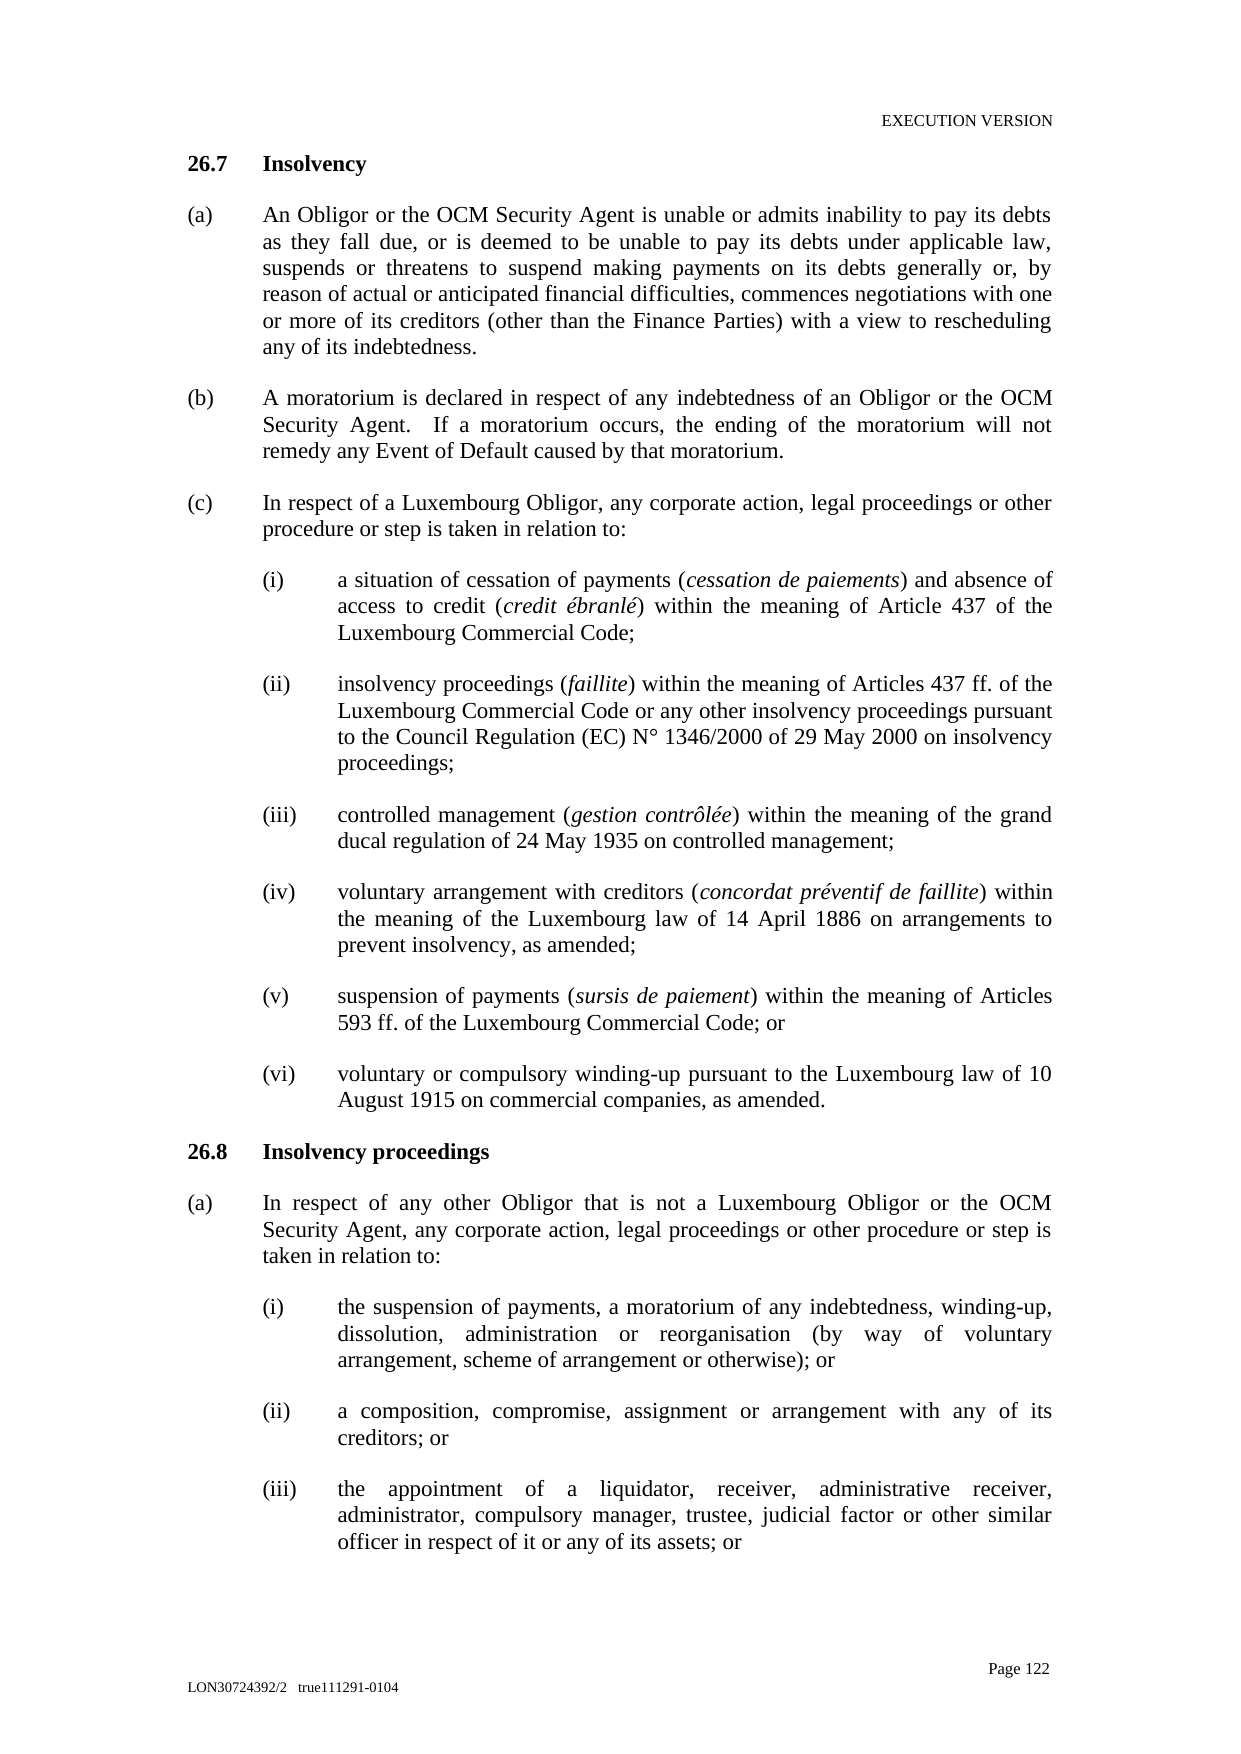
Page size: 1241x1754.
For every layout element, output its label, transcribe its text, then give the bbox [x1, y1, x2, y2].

text a composition, compromise, assignment or arrangement with any of its creditors; or [262, 1397, 1053, 1450]
text An Obligor or the OCM Security Agent is unable or admits inability to pay its debts as they fall due, or is deemed to be unable to pay its debts under applicable law, suspends or threatens to suspend making payments on its debts generally or, by reason of actual or anticipated financial difficulties, commences negotiations with one or more of its creditors (other than the Finance Parties) with a view to rescheduling any of its indebtedness. [187, 201, 1053, 359]
text insolvency proceedings (faillite) within the meaning of Articles 437 ff. of the Luxembourg Commercial Code or any other insolvency proceedings pursuant to the Council Regulation (EC) N° 1346/2000 of 29 May 2000 on insolvency proceedings; [262, 670, 1053, 776]
text Insolvency [187, 150, 1053, 176]
text controlled management (gestion contrôlée) within the meaning of the grand ducal regulation of 24 May 1935 on controlled management; [262, 801, 1053, 853]
text A moratorium is declared in respect of any indebtedness of an Obligor or the OCM Security Agent. If a moratorium occurs, the ending of the moratorium will not remedy any Event of Default caused by that moratorium. [187, 384, 1053, 463]
text a situation of cessation of payments (cessation de paiements) and absence of access to credit (credit ébranlé) within the meaning of Article 437 of the Luxembourg Commercial Code; [262, 566, 1053, 645]
text In respect of any other Obligor that is not a Luxembourg Obligor or the OCM Security Agent, any corporate action, legal proceedings or other procedure or step is taken in relation to: [187, 1189, 1053, 1268]
text In respect of a Luxembourg Obligor, any corporate action, legal proceedings or other procedure or step is taken in relation to: [187, 488, 1053, 541]
text Insolvency proceedings [187, 1138, 1053, 1164]
text the appointment of a liquidator, receiver, administrative receiver, administrator, compulsory manager, trustee, judicial factor or other similar officer in respect of it or any of its assets; or [262, 1475, 1053, 1554]
text voluntary or compulsory winding-up pursuant to the law of 10 August 1915 on commercial companies, as amended. [262, 1060, 1053, 1113]
text the suspension of payments, a moratorium of any indebtedness, winding-up, dissolution, administration or reorganisation (by way of voluntary arrangement, scheme of arrangement or otherwise); or [262, 1293, 1053, 1372]
text voluntary arrangement with creditors (concordat préventif de faillite) within the meaning of the law of 14 April 1886 on arrangements to prevent insolvency, as amended; [262, 878, 1053, 957]
text suspension of payments (sursis de paiement) within the meaning of Articles 593 ff. of the Luxembourg Commercial Code; or [262, 982, 1053, 1035]
